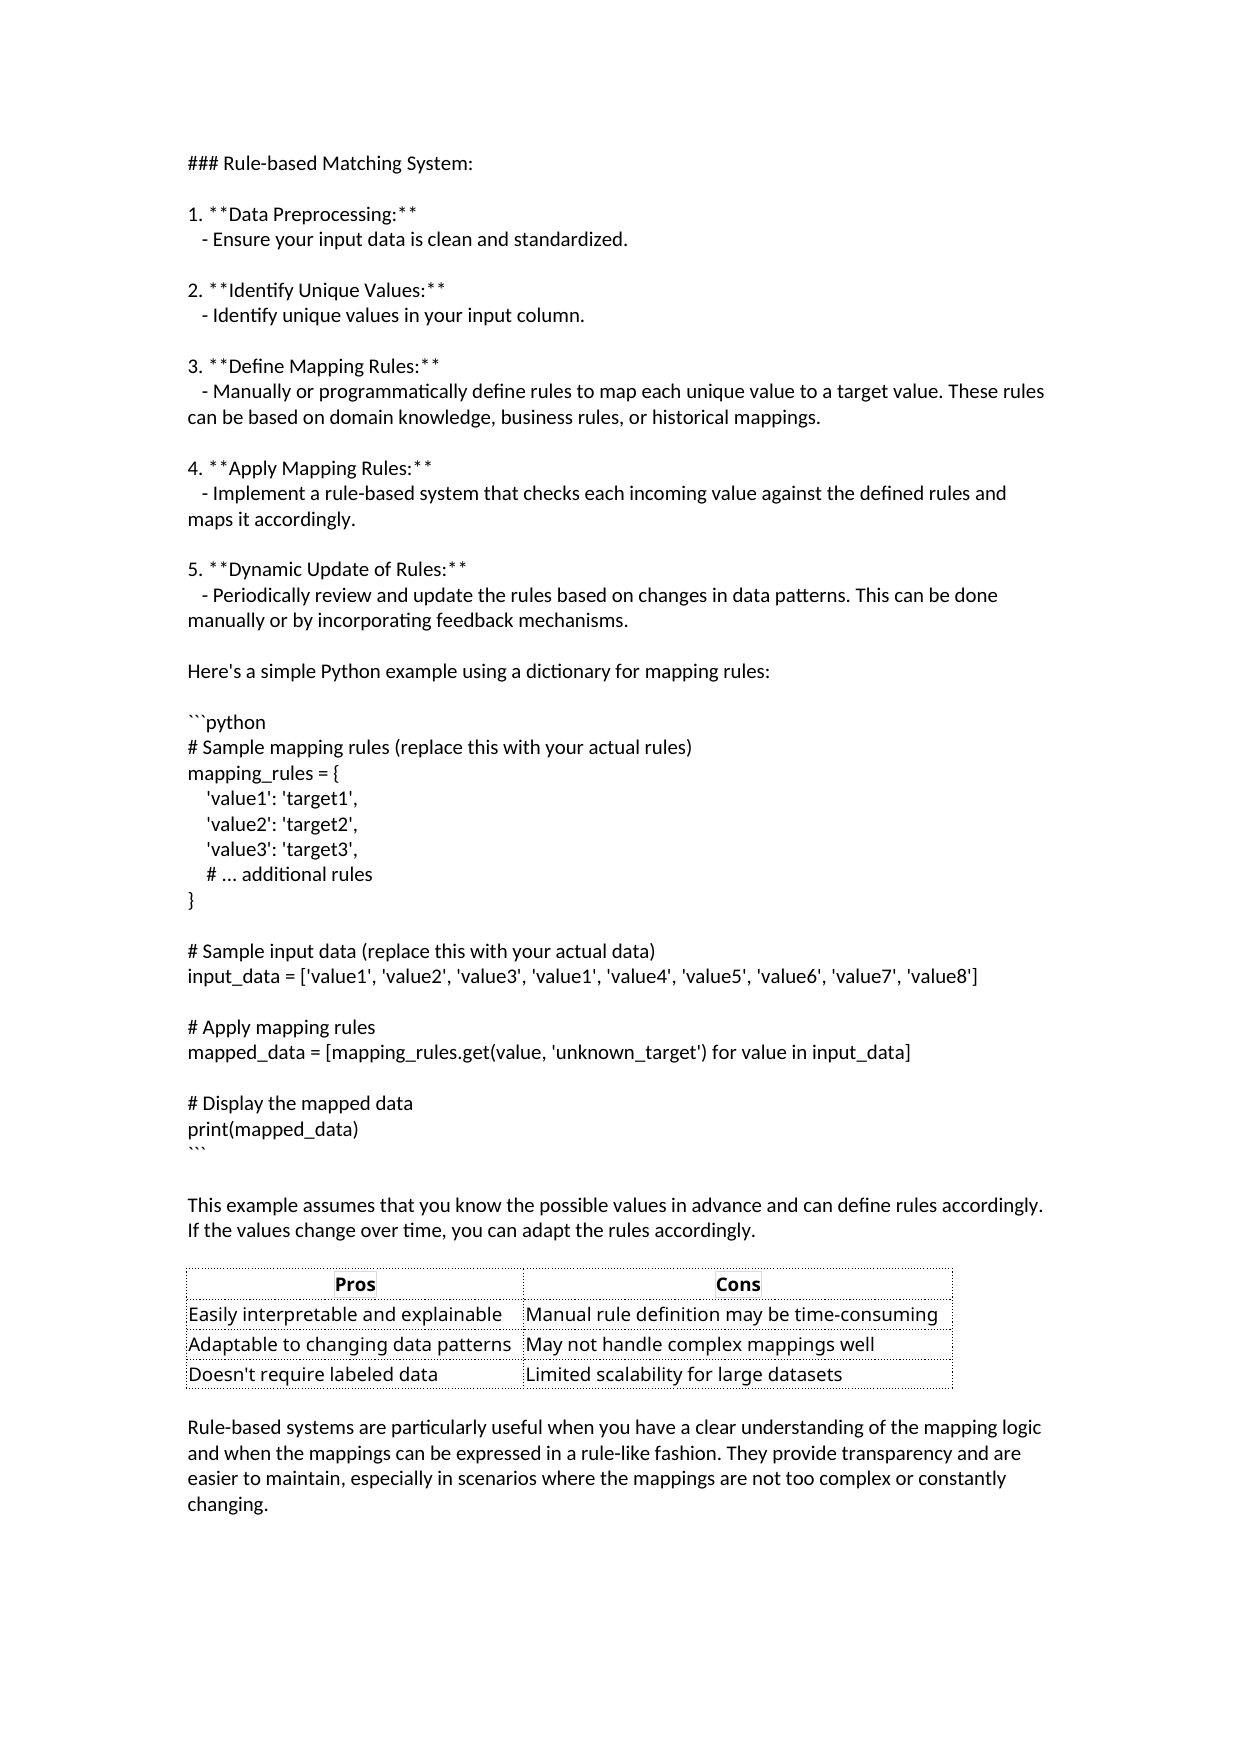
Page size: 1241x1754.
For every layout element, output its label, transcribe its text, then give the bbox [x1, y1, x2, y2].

table_cell May not handle complex mappings well [524, 1329, 953, 1358]
text 'value1': 'target1', [187, 785, 1053, 811]
text 2. **Identify Unique Values:** [187, 277, 1053, 302]
text # Display the mapped data [187, 1090, 1053, 1116]
table_cell Doesn't require labeled data [186, 1359, 524, 1388]
table_cell Manual rule definition may be time-consuming [524, 1299, 953, 1329]
text 4. **Apply Mapping Rules:** [187, 455, 1053, 480]
text Rule-based systems are particularly useful when you have a clear understanding of the mapping logic and when the mappings can be expressed in a rule-like fashion. They provide transparency and are easier to maintain, especially in scenarios where the mappings are not too complex or constantly changing. [187, 1414, 1053, 1516]
text ### Rule-based Matching System: [187, 150, 1053, 175]
text - Manually or programmatically define rules to map each unique value to a target value. These rules can be based on domain knowledge, business rules, or historical mappings. [187, 379, 1053, 429]
table_header Cons [524, 1268, 953, 1299]
text - Implement a rule-based system that checks each incoming value against the defined rules and maps it accordingly. [187, 480, 1053, 531]
text 1. **Data Preprocessing:** [187, 201, 1053, 226]
table_cell Easily interpretable and explainable [186, 1299, 524, 1329]
text This example assumes that you know the possible values in advance and can define rules accordingly. If the values change over time, you can adapt the rules accordingly. [187, 1192, 1053, 1243]
text Here's a simple Python example using a dictionary for mapping rules: [187, 658, 1053, 684]
text 3. **Define Mapping Rules:** [187, 353, 1053, 379]
text - Identify unique values in your input column. [187, 302, 1053, 328]
text mapping_rules = { [187, 760, 1053, 785]
text # ... additional rules [187, 862, 1053, 887]
text 5. **Dynamic Update of Rules:** [187, 557, 1053, 582]
table_header Pros [186, 1268, 524, 1299]
text 'value3': 'target3', [187, 836, 1053, 862]
table_cell Limited scalability for large datasets [524, 1359, 953, 1388]
text mapped_data = [mapping_rules.get(value, 'unknown_target') for value in input_data] [187, 1039, 1053, 1065]
table_cell Adaptable to changing data patterns [186, 1329, 524, 1358]
text # Sample mapping rules (replace this with your actual rules) [187, 734, 1053, 760]
text # Sample input data (replace this with your actual data) [187, 938, 1053, 963]
text input_data = ['value1', 'value2', 'value3', 'value1', 'value4', 'value5', 'value6', 'value7', 'value8'] [187, 963, 1053, 989]
text - Periodically review and update the rules based on changes in data patterns. This can be done manually or by incorporating feedback mechanisms. [187, 582, 1053, 633]
text ```python [187, 709, 1053, 734]
text 'value2': 'target2', [187, 811, 1053, 836]
text } [187, 887, 1053, 912]
text # Apply mapping rules [187, 1014, 1053, 1039]
text - Ensure your input data is clean and standardized. [187, 226, 1053, 252]
text print(mapped_data) [187, 1116, 1053, 1141]
text ``` [187, 1141, 1053, 1167]
